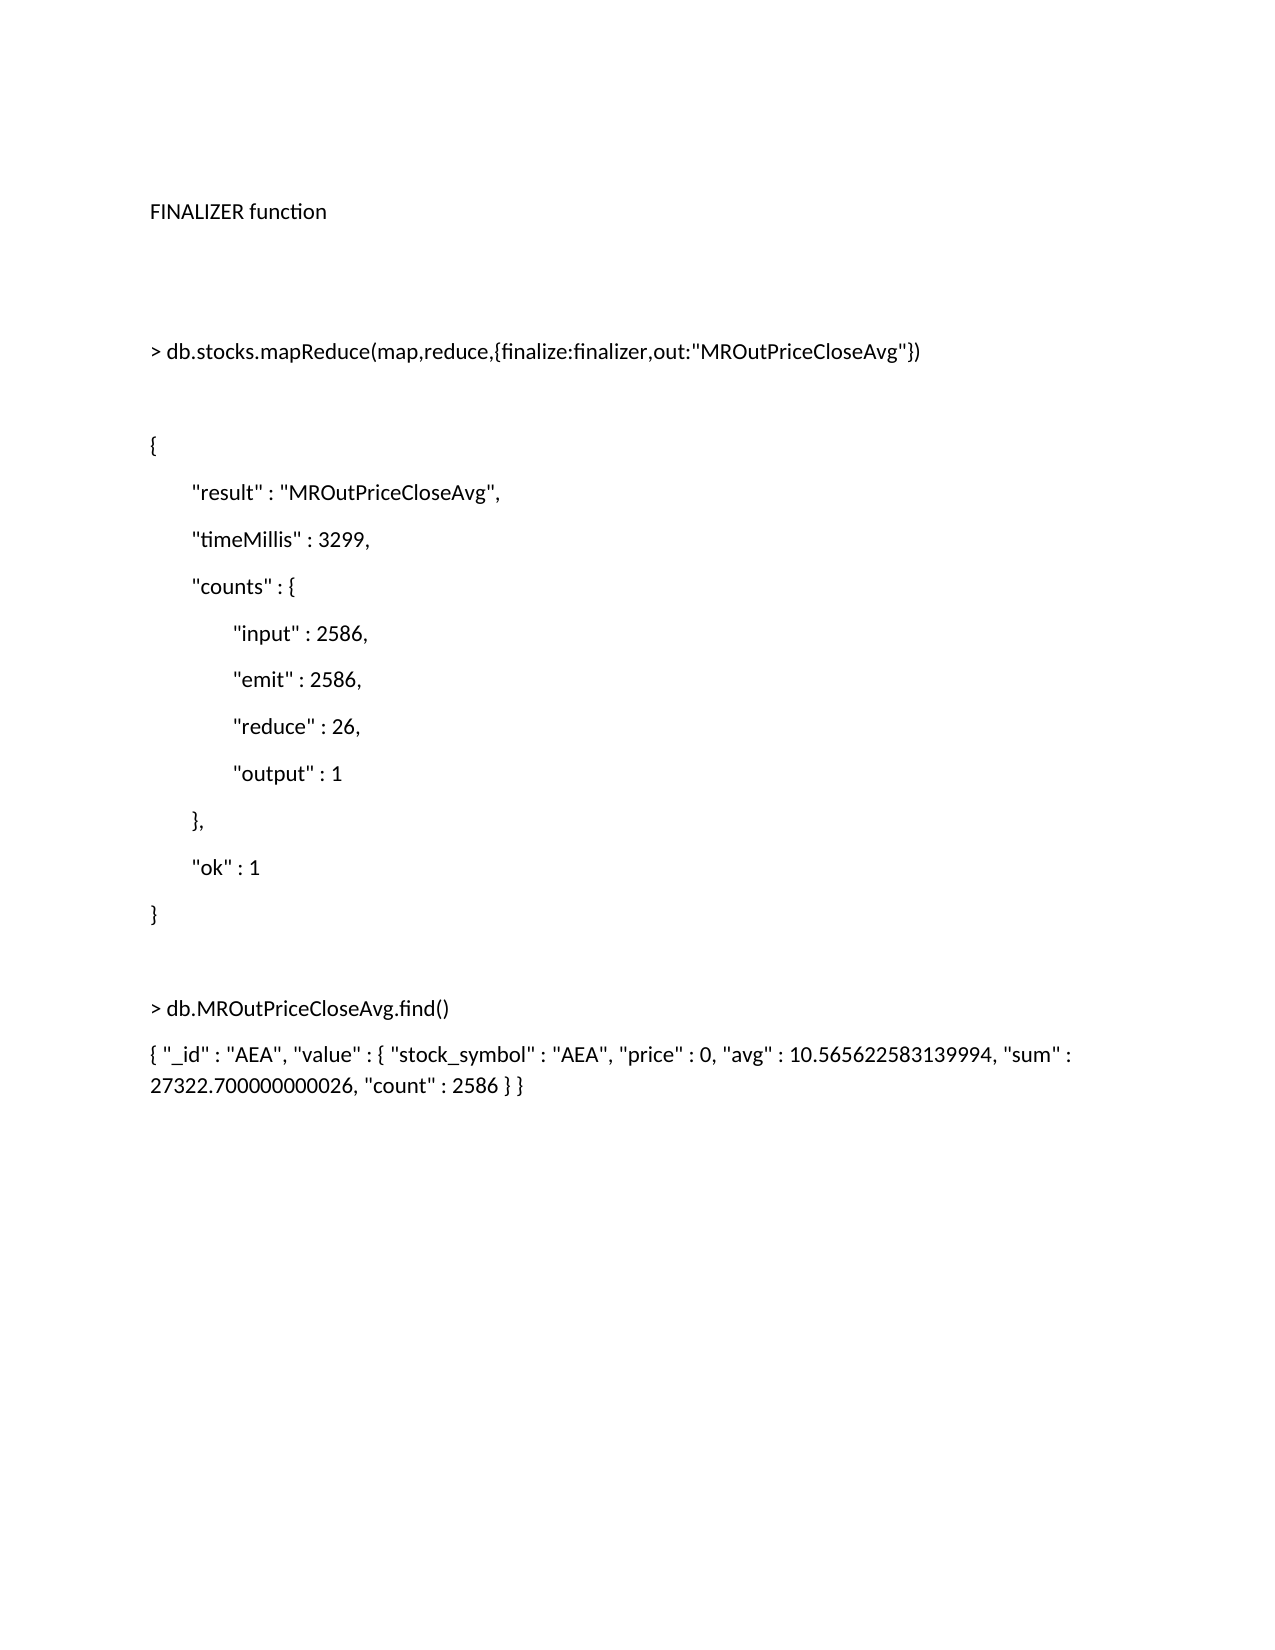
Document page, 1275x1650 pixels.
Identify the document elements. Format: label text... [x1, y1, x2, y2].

text "timeMillis" : 3299, [150, 525, 1125, 553]
text { "_id" : "AEA", "value" : { "stock_symbol" : "AEA", "price" : 0, "avg" : 10.565622583139994, "sum" : 27322.700000000026, "count" : 2586 } } [150, 1041, 1125, 1099]
text "reduce" : 26, [150, 712, 1125, 741]
text "result" : "MROutPriceCloseAvg", [150, 478, 1125, 506]
text "counts" : { [150, 572, 1125, 600]
text } [150, 900, 1125, 928]
text > db.MROutPriceCloseAvg.find() [150, 994, 1125, 1022]
text }, [150, 806, 1125, 834]
text FINALIZER function [150, 197, 1125, 225]
text "emit" : 2586, [150, 666, 1125, 694]
text > db.stocks.mapReduce(map,reduce,{finalize:finalizer,out:"MROutPriceCloseAvg"}) [150, 337, 1125, 366]
text "input" : 2586, [150, 619, 1125, 647]
text "output" : 1 [150, 759, 1125, 787]
text { [150, 431, 1125, 459]
text "ok" : 1 [150, 853, 1125, 881]
